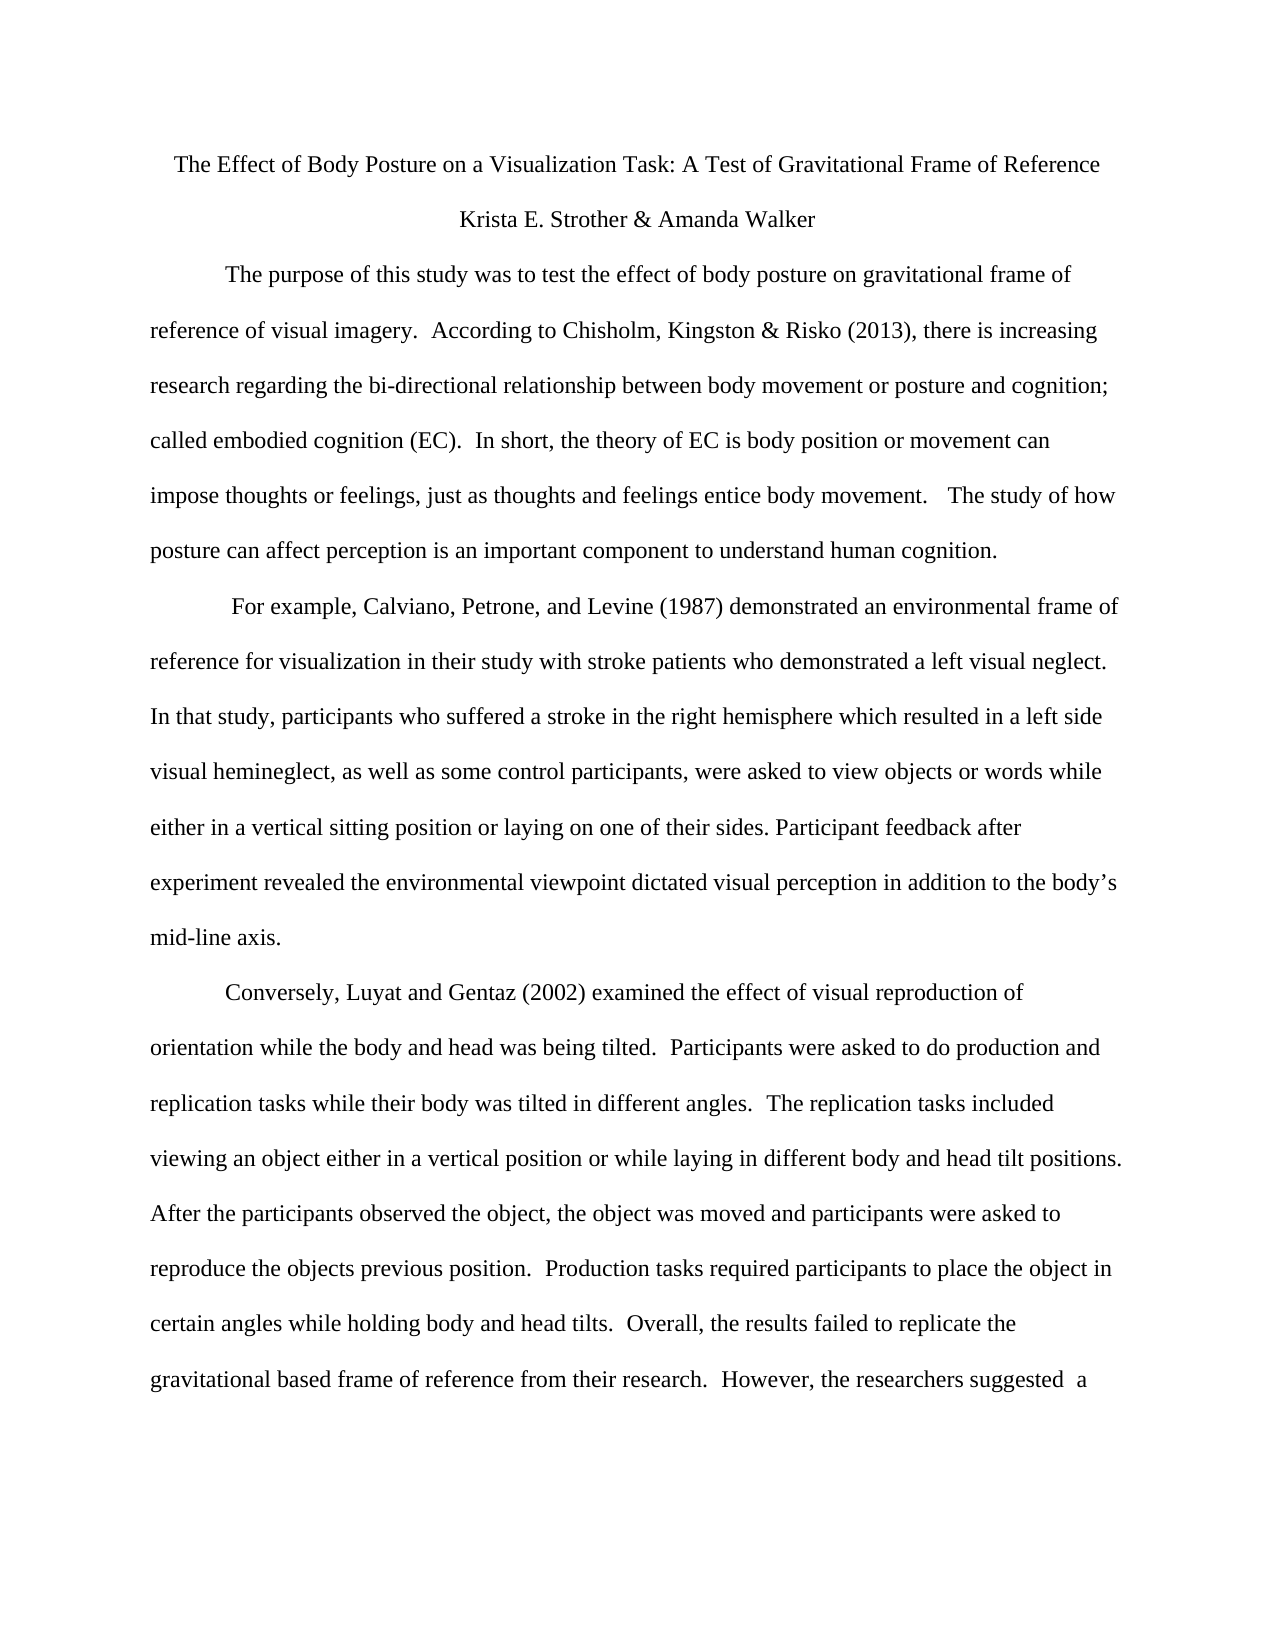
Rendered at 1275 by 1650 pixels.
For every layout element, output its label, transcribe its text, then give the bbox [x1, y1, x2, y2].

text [150, 978, 1125, 1392]
text The purpose of this study was to test the effect of body posture on gravitational frame of reference of visual imagery. According to Chisholm, Kingston & Risko (2013), there is increasing research regarding the bi-directional relationship between body movement or posture and cognition; called embodied cognition (EC). In short, the theory of EC is body position or movement can impose thoughts or feelings, just as thoughts and feelings entice body movement. The study of how posture can affect perception is an important component to understand human cognition. [150, 260, 1125, 564]
text For example, Calviano, Petrone, and Levine (1987) demonstrated an environmental frame of reference for visualization in their study with stroke patients who demonstrated a left visual neglect. In that study, participants who suffered a stroke in the right hemisphere which resulted in a left side visual hemineglect, as well as some control participants, were asked to view objects or words while either in a vertical sitting position or laying on one of their sides. Participant feedback after experiment revealed the environmental viewpoint dictated visual perception in addition to the body’s mid-line axis. [150, 592, 1125, 951]
text The Effect of Body Posture on a Visualization Task: A Test of Gravitational Frame of Reference [150, 150, 1125, 178]
text Krista E. Strother & Amanda Walker [150, 205, 1125, 233]
